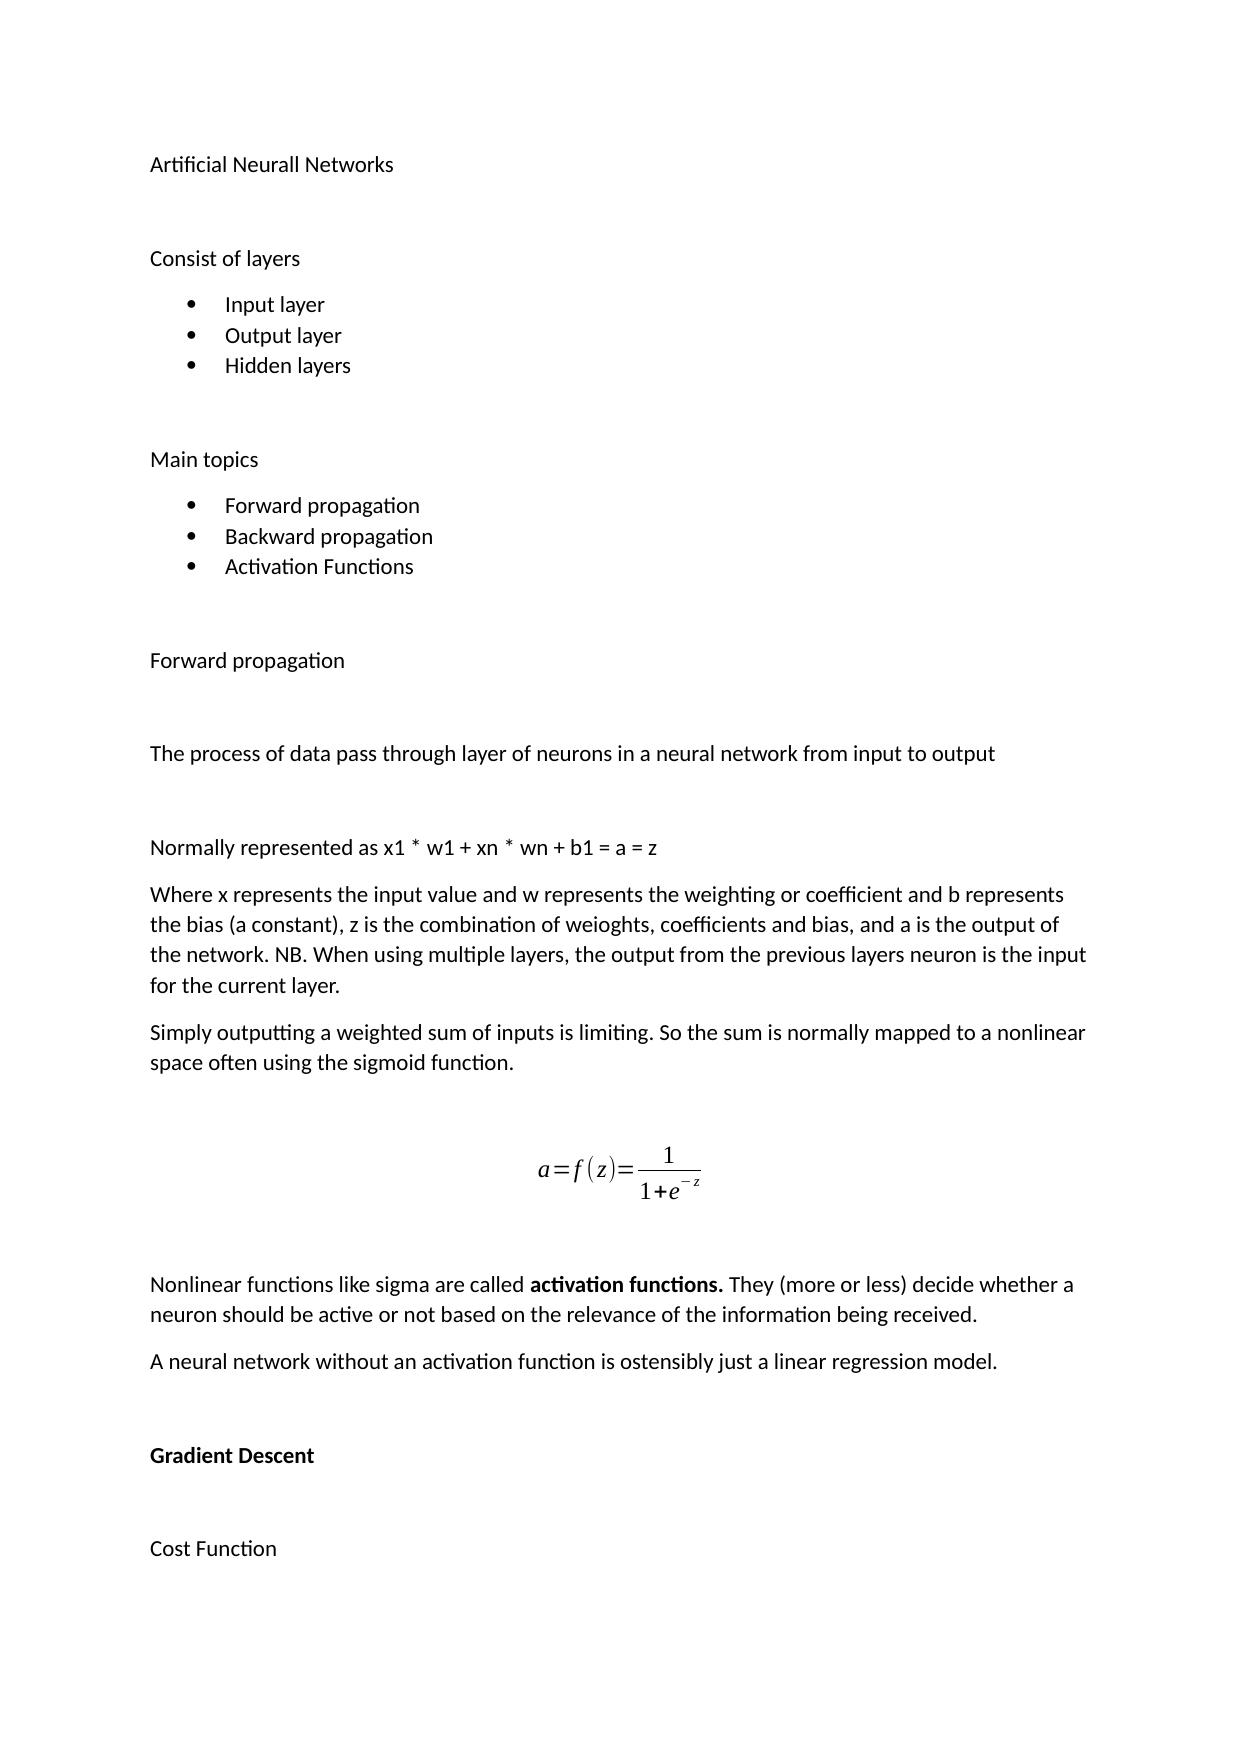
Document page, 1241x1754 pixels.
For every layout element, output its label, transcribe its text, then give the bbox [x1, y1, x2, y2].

text Forward propagation [150, 646, 1090, 674]
text Simply outputting a weighted sum of inputs is limiting. So the sum is normally mapped to a nonlinear space often using the sigmoid function. [150, 1018, 1090, 1076]
list Hidden layers [187, 351, 1090, 379]
list Input layer [187, 291, 1090, 319]
text The process of data pass through layer of neurons in a neural network from input to output [150, 739, 1090, 768]
list Activation Functions [187, 552, 1090, 580]
text Main topics [150, 445, 1090, 473]
list Backward propagation [187, 522, 1090, 550]
text Nonlinear functions like sigma are called activation functions. They (more or less) decide whether a neuron should be active or not based on the relevance of the information being received. [150, 1270, 1090, 1328]
list Forward propagation [187, 492, 1090, 520]
list Output layer [187, 321, 1090, 349]
text Normally represented as x1 * w1 + xn * wn + b1 = a = z [150, 833, 1090, 861]
text Where x represents the input value and w represents the weighting or coefficient and b represents the bias (a constant), z is the combination of weioghts, coefficients and bias, and a is the output of the network. NB. When using multiple layers, the output from the previous layers neuron is the input for the current layer. [150, 880, 1090, 999]
text Consist of layers [150, 244, 1090, 272]
text A neural network without an activation function is ostensibly just a linear regression model. [150, 1347, 1090, 1375]
text Artificial Neurall Networks [150, 150, 1090, 178]
text Cost Function [150, 1534, 1090, 1562]
text Gradient Descent [150, 1441, 1090, 1469]
